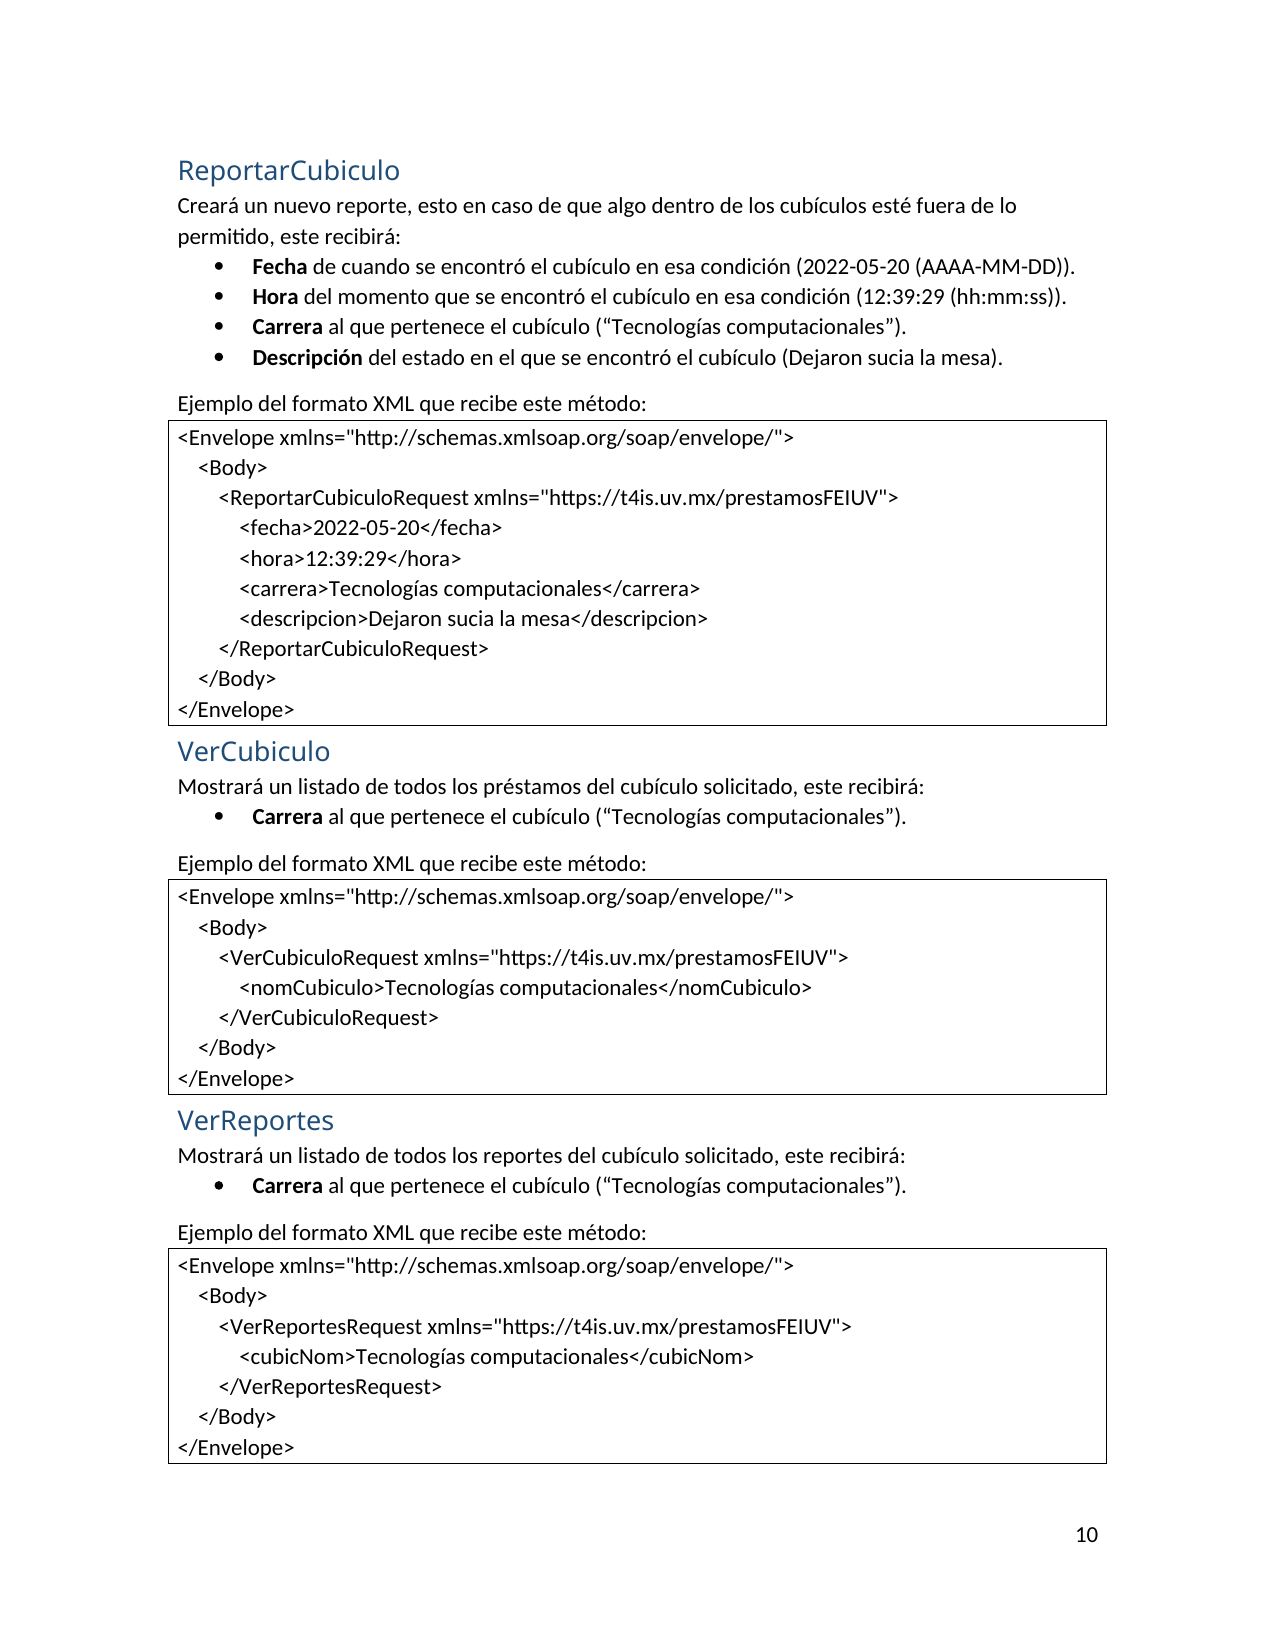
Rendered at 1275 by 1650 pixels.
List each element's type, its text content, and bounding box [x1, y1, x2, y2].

text Mostrará un listado de todos los reportes del cubículo solicitado, este recibirá: [177, 1141, 1098, 1169]
subtitle VerReportes [177, 1101, 1098, 1138]
text <nomCubiculo>Tecnologías computacionales</nomCubiculo> [169, 970, 1106, 1000]
text </VerCubiculoRequest> [169, 1000, 1106, 1030]
text <descripcion>Dejaron sucia la mesa</descripcion> [169, 601, 1106, 631]
list Hora del momento que se encontró el cubículo en esa condición (12:39:29 (hh:mm:ss)). [215, 282, 1098, 310]
text <ReportarCubiculoRequest xmlns="https://t4is.uv.mx/prestamosFEIUV"> [169, 480, 1106, 510]
text <VerReportesRequest xmlns="https://t4is.uv.mx/prestamosFEIUV"> [169, 1309, 1106, 1339]
list Fecha de cuando se encontró el cubículo en esa condición (2022-05-20 (AAAA-MM-DD)). [215, 252, 1098, 280]
text </VerReportesRequest> [169, 1369, 1106, 1399]
text Mostrará un listado de todos los préstamos del cubículo solicitado, este recibirá: [177, 772, 1098, 800]
text Ejemplo del formato XML que recibe este método: [177, 1218, 1098, 1246]
text </Body> [169, 1399, 1106, 1429]
list Carrera al que pertenece el cubículo (“Tecnologías computacionales”). [215, 802, 1098, 830]
text <Envelope xmlns="http://schemas.xmlsoap.org/soap/envelope/"> [169, 880, 1106, 909]
text <Envelope xmlns="http://schemas.xmlsoap.org/soap/envelope/"> [169, 1249, 1106, 1278]
list Carrera al que pertenece el cubículo (“Tecnologías computacionales”). [215, 312, 1098, 340]
text </Envelope> [169, 1429, 1106, 1463]
text <cubicNom>Tecnologías computacionales</cubicNom> [169, 1339, 1106, 1369]
text <Body> [169, 450, 1106, 480]
text <carrera>Tecnologías computacionales</carrera> [169, 571, 1106, 601]
subtitle ReportarCubiculo [177, 152, 1098, 189]
subtitle VerCubiculo [177, 732, 1098, 769]
list Descripción del estado en el que se encontró el cubículo (Dejaron sucia la mesa). [215, 343, 1098, 371]
text Ejemplo del formato XML que recibe este método: [177, 389, 1098, 417]
text </Body> [169, 1030, 1106, 1061]
text <Envelope xmlns="http://schemas.xmlsoap.org/soap/envelope/"> [169, 421, 1106, 450]
text </ReportarCubiculoRequest> [169, 631, 1106, 661]
text </Body> [169, 661, 1106, 692]
text <fecha>2022-05-20</fecha> [169, 510, 1106, 541]
text <Body> [169, 1278, 1106, 1309]
text <Body> [169, 909, 1106, 940]
list Carrera al que pertenece el cubículo (“Tecnologías computacionales”). [215, 1171, 1098, 1199]
text </Envelope> [169, 692, 1106, 725]
text <VerCubiculoRequest xmlns="https://t4is.uv.mx/prestamosFEIUV"> [169, 940, 1106, 970]
text <hora>12:39:29</hora> [169, 541, 1106, 571]
text Ejemplo del formato XML que recibe este método: [177, 849, 1098, 877]
text </Envelope> [169, 1061, 1106, 1094]
text Creará un nuevo reporte, esto en caso de que algo dentro de los cubículos esté fuera de lo permitido, este recibirá: [177, 192, 1098, 250]
